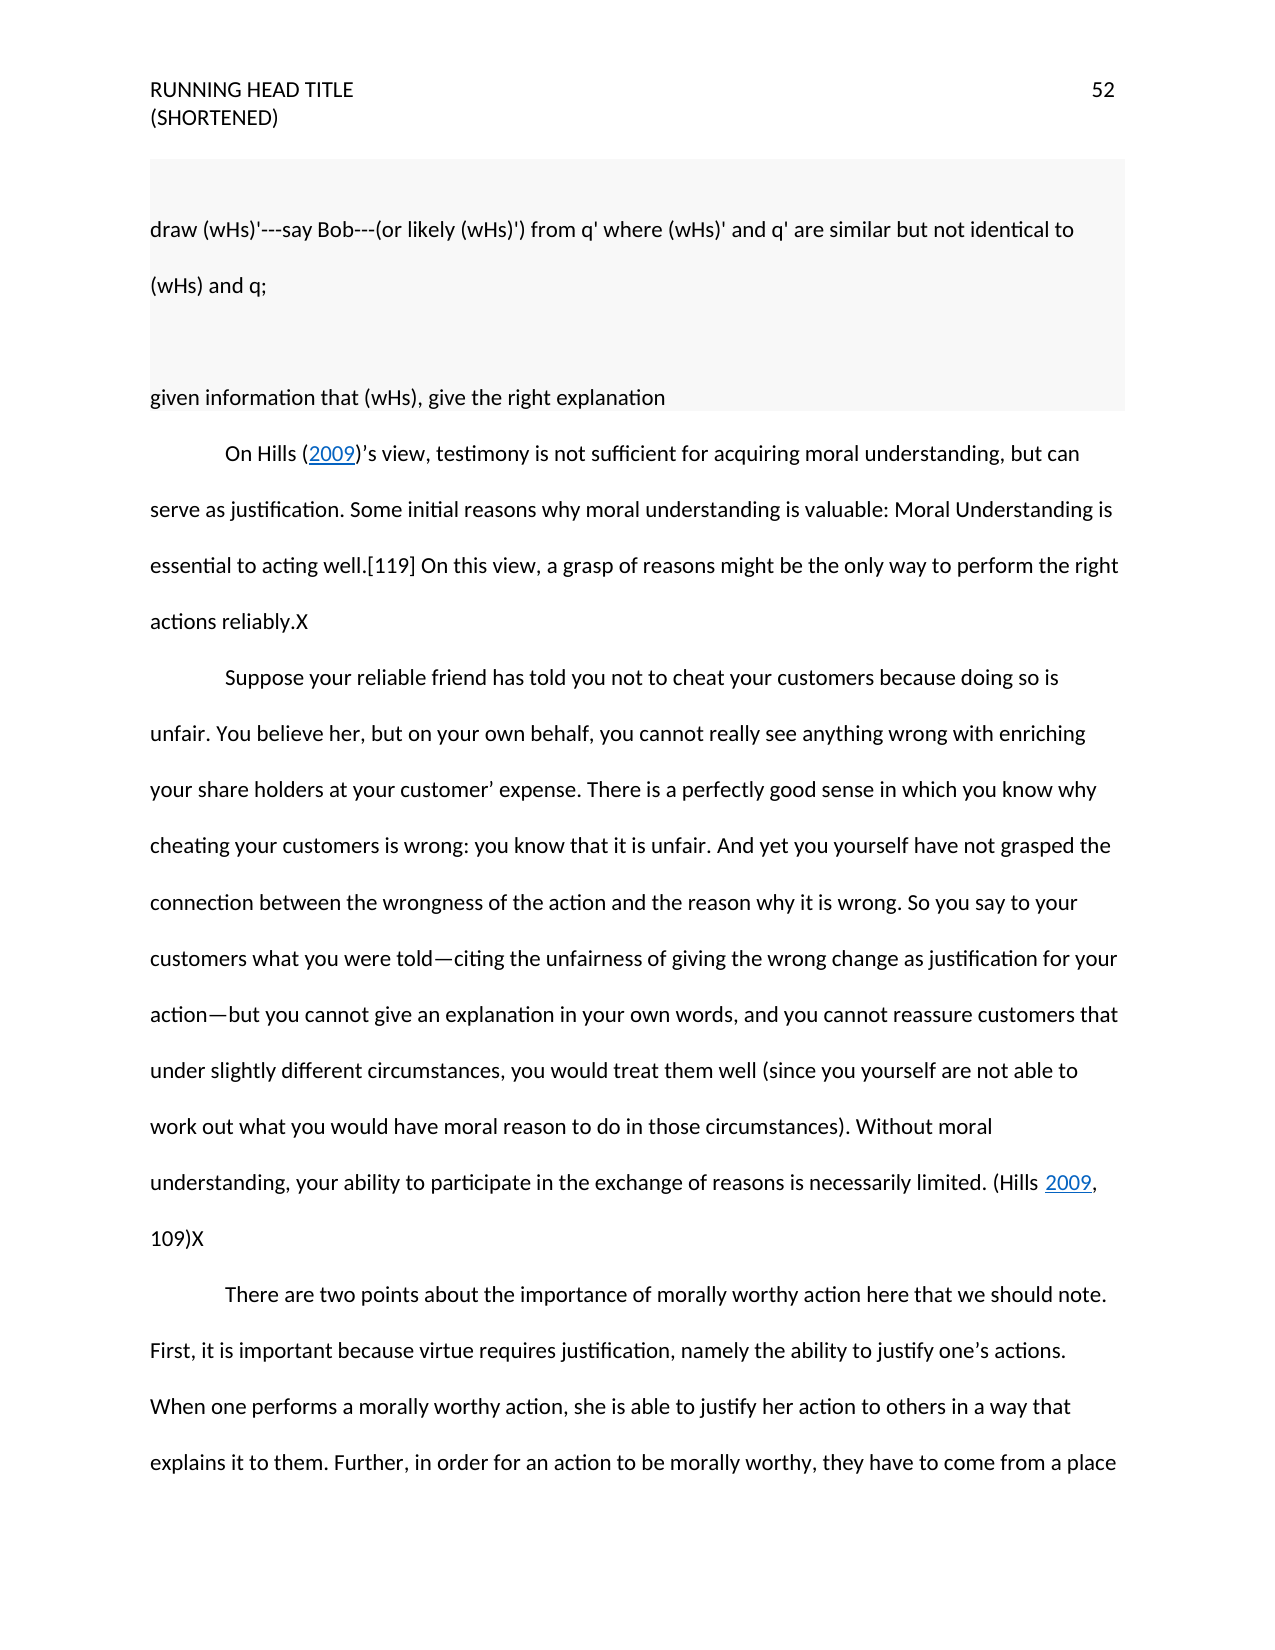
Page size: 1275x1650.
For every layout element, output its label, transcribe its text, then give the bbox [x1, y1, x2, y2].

text given information that (wHs), give the right explanation [150, 327, 1125, 411]
text draw (wHs)'---say Bob---(or likely (wHs)') from q' where (wHs)' and q' are similar but not identical to (wHs) and q; [150, 159, 1125, 299]
